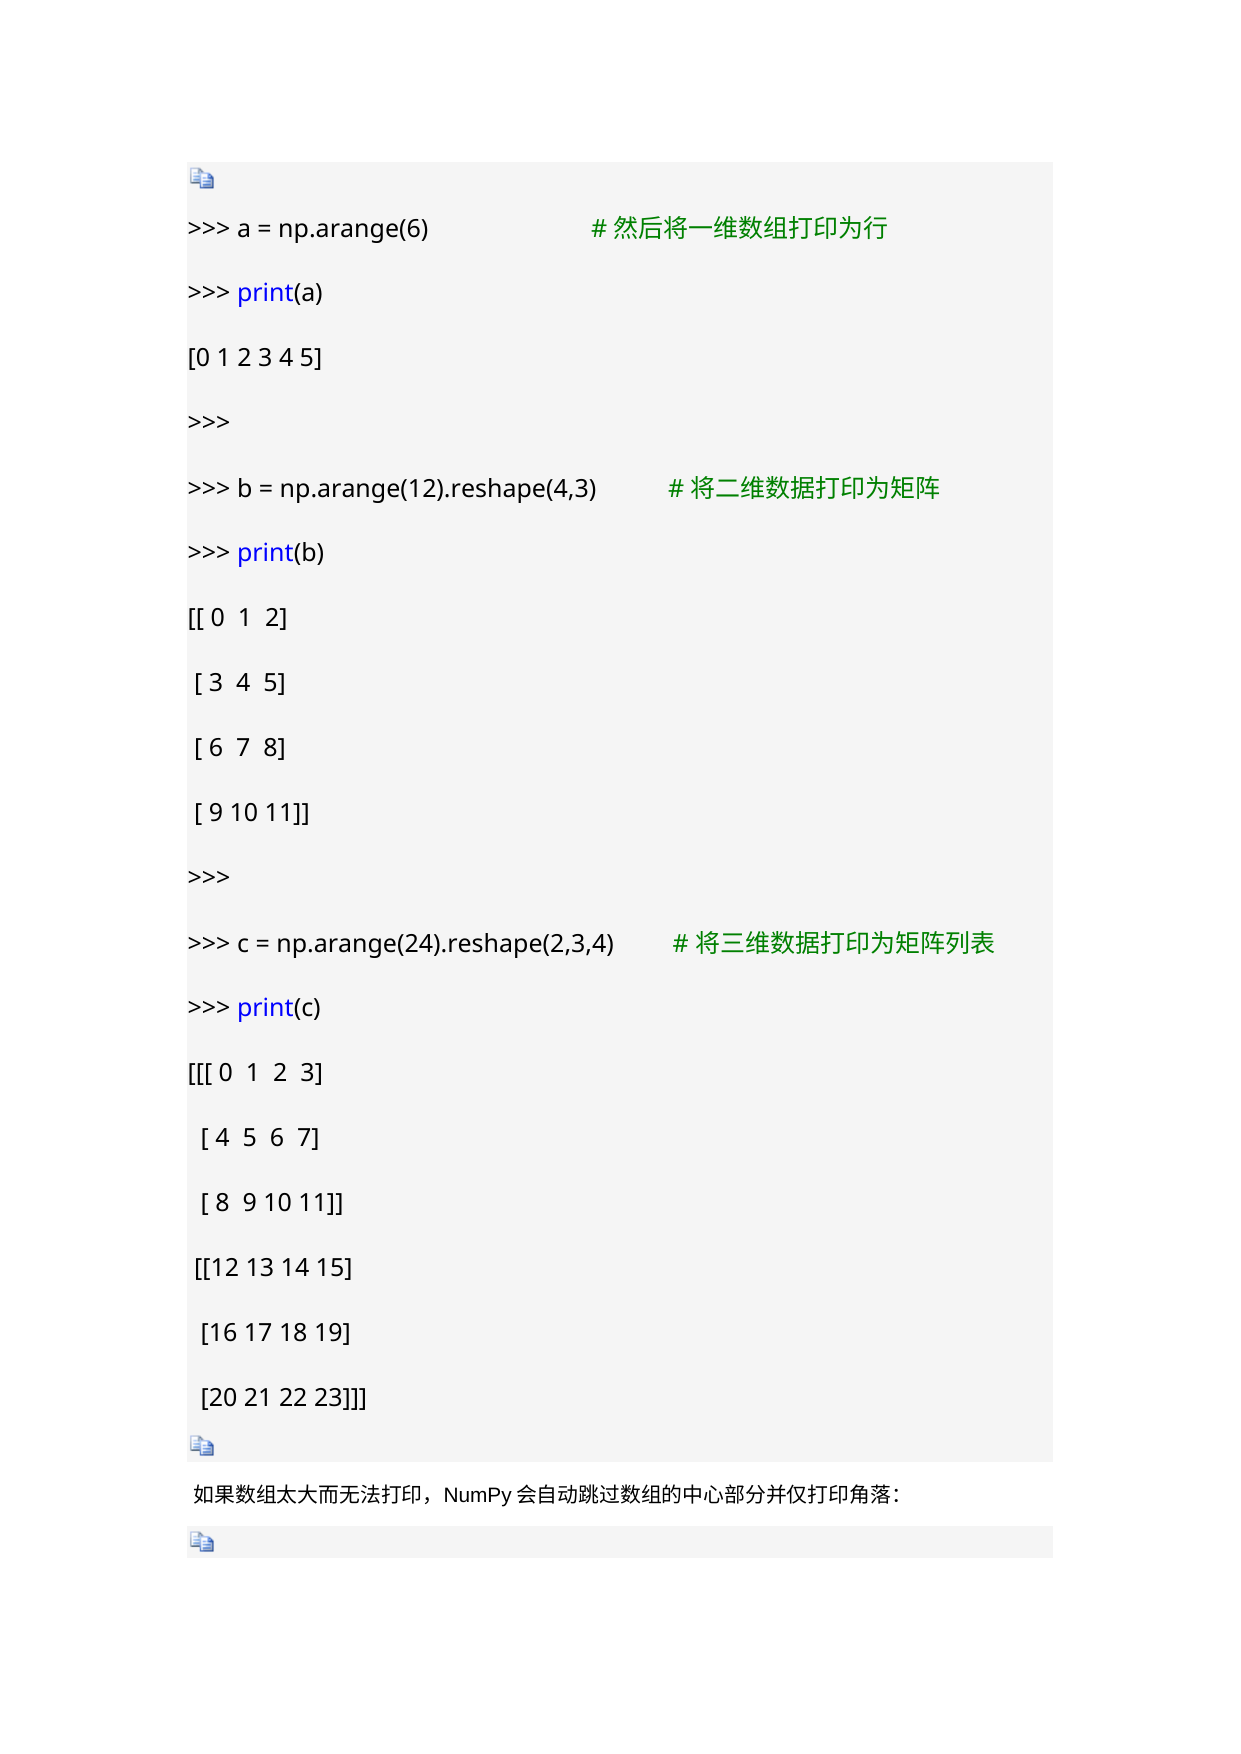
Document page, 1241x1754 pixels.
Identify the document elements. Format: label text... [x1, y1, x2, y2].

picture [187, 1429, 219, 1461]
text [20 21 22 23]]] [187, 1364, 1053, 1429]
text [ 8 9 10 11]] [187, 1169, 1053, 1234]
text [[[ 0 1 2 3] [187, 1039, 1053, 1104]
text [ 4 5 6 7] [187, 1104, 1053, 1169]
text 如果数组太大而无法打印，NumPy会自动跳过数组的中心部分并仅打印角落： [187, 1478, 1053, 1510]
text [0 1 2 3 4 5] [187, 324, 1053, 389]
text >>> c = np.arange(24).reshape(2,3,4) # 将三维数据打印为矩阵列表 [187, 909, 1053, 974]
picture [187, 162, 219, 194]
text [ 6 7 8] [187, 714, 1053, 779]
text [16 17 18 19] [187, 1299, 1053, 1364]
text >>> [187, 844, 1053, 909]
text >>> b = np.arange(12).reshape(4,3) # 将二维数据打印为矩阵 [187, 454, 1053, 519]
text [ 9 10 11]] [187, 779, 1053, 844]
text [[ 0 1 2] [187, 584, 1053, 649]
text >>> print(a) [187, 259, 1053, 324]
text [ 3 4 5] [187, 649, 1053, 714]
picture [187, 1525, 219, 1557]
text >>> a = np.arange(6) # 然后将一维数组打印为行 [187, 194, 1053, 259]
text >>> print(b) [187, 519, 1053, 584]
text >>> [187, 389, 1053, 454]
text [[12 13 14 15] [187, 1234, 1053, 1299]
text >>> print(c) [187, 974, 1053, 1039]
